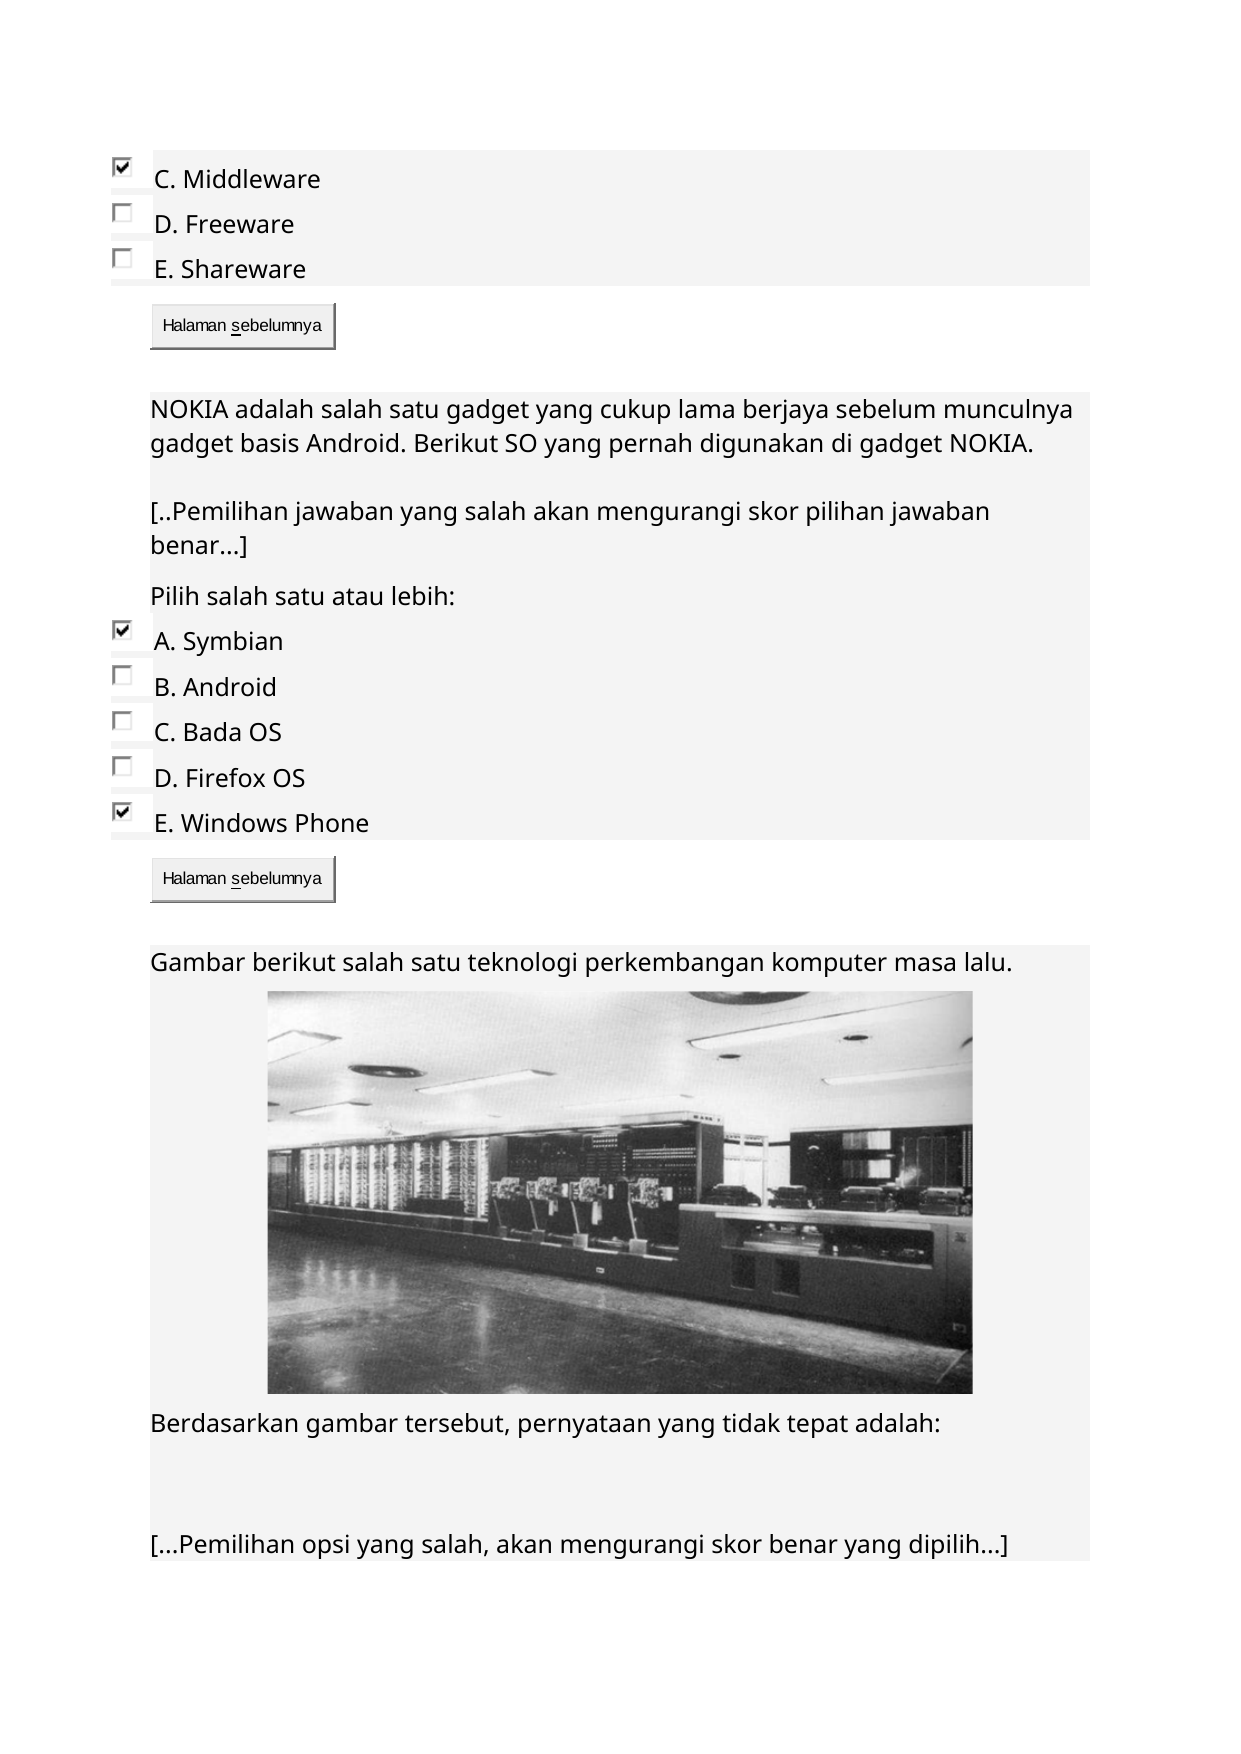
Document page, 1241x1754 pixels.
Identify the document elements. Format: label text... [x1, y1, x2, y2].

text E. Windows Phone [111, 794, 1090, 840]
text Gambar berikut salah satu teknologi perkembangan komputer masa lalu. [150, 945, 1090, 979]
text NOKIA adalah salah satu gadget yang cukup lama berjaya sebelum munculnya gadget basis Android. Berikut SO yang pernah digunakan di gadget NOKIA. [..Pemilihan jawaban yang salah akan mengurangi skor pilihan jawaban benar...] [150, 392, 1090, 562]
text Berdasarkan gambar tersebut, pernyataan yang tidak tepat adalah: [150, 1406, 1090, 1440]
text A. Symbian [111, 613, 1090, 658]
text D. Freeware [111, 195, 1090, 241]
text B. Android [111, 658, 1090, 703]
text E. Shareware [111, 241, 1090, 286]
picture [267, 991, 973, 1394]
text D. Firefox OS [111, 749, 1090, 794]
text [...Pemilihan opsi yang salah, akan mengurangi skor benar yang dipilih...] [150, 1527, 1090, 1561]
text C. Middleware [111, 150, 1090, 195]
text C. Bada OS [111, 703, 1090, 749]
text Pilih salah satu atau lebih: [150, 578, 1090, 613]
